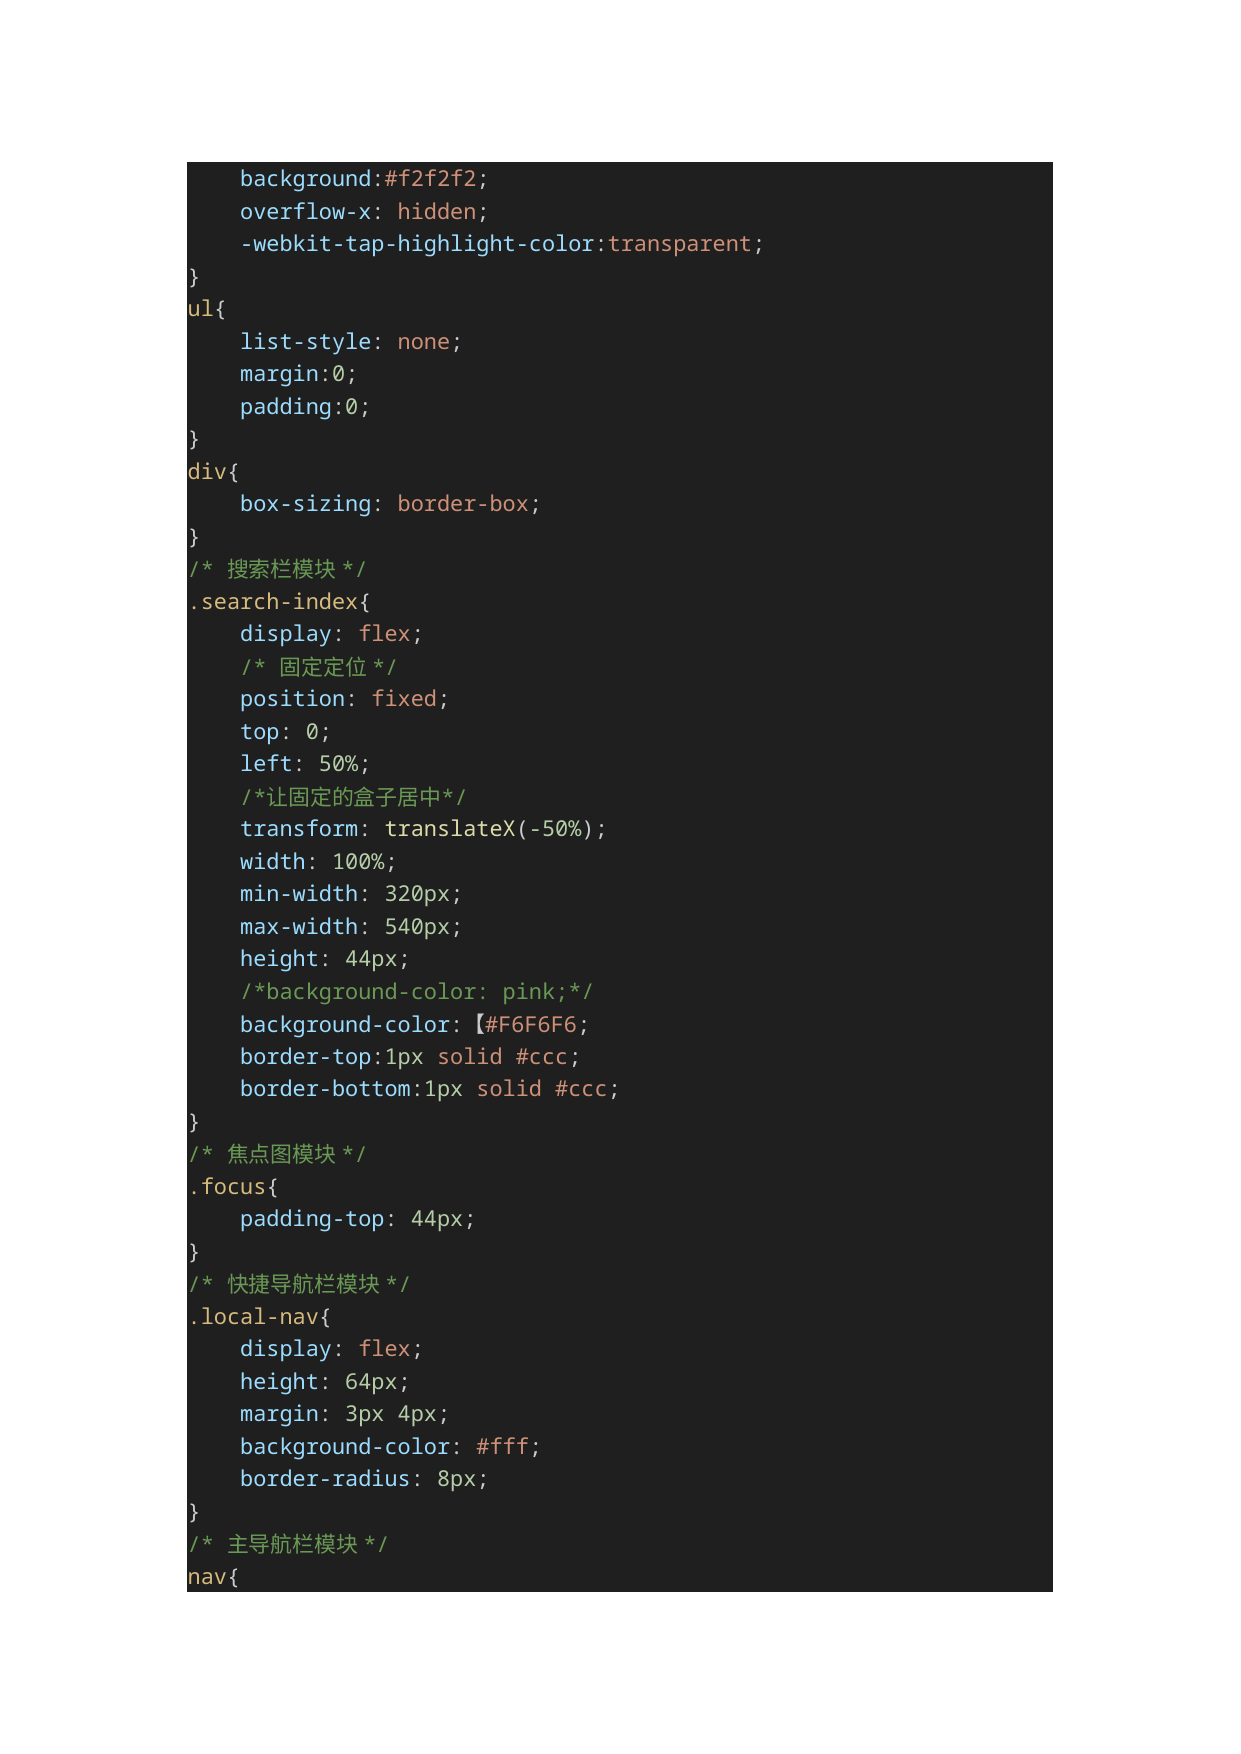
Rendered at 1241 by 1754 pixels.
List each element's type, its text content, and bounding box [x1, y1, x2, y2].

text height: 44px; [187, 942, 1053, 974]
text margin: 3px 4px; [187, 1397, 1053, 1429]
text padding-top: 44px; [187, 1202, 1053, 1234]
text position: fixed; [187, 682, 1053, 714]
text margin:0; [187, 357, 1053, 389]
text } [187, 1494, 1053, 1527]
text display: flex; [187, 1332, 1053, 1364]
text div{ [187, 454, 1053, 487]
text /* 快捷导航栏模块 */ [187, 1267, 1053, 1299]
text height: 64px; [187, 1364, 1053, 1397]
text nav{ [187, 1559, 1053, 1592]
text left: 50%; [187, 747, 1053, 779]
text display: flex; [187, 617, 1053, 649]
text } [187, 1234, 1053, 1267]
text min-width: 320px; [187, 877, 1053, 909]
text max-width: 540px; [187, 909, 1053, 942]
text /* 焦点图模块 */ [187, 1137, 1053, 1169]
text /* 搜索栏模块 */ [187, 552, 1053, 584]
text background-color: #fff; [187, 1429, 1053, 1462]
text } [187, 1104, 1053, 1137]
text /*让固定的盒子居中*/ [187, 779, 1053, 812]
text } [187, 259, 1053, 292]
text } [187, 519, 1053, 552]
text ul{ [187, 292, 1053, 324]
text -webkit-tap-highlight-color:transparent; [187, 227, 1053, 259]
text overflow-x: hidden; [187, 194, 1053, 227]
text box-sizing: border-box; [187, 487, 1053, 519]
text list-style: none; [187, 324, 1053, 357]
text background:#f2f2f2; [187, 162, 1053, 194]
text .search-index{ [187, 584, 1053, 617]
text top: 0; [187, 714, 1053, 747]
text border-top:1px solid #ccc; [187, 1039, 1053, 1072]
text transform: translateX(-50%); [187, 812, 1053, 844]
text width: 100%; [187, 844, 1053, 877]
text border-radius: 8px; [187, 1462, 1053, 1494]
text .local-nav{ [187, 1299, 1053, 1332]
text /* 固定定位 */ [187, 649, 1053, 682]
text /*background-color: pink;*/ [187, 974, 1053, 1007]
text .focus{ [187, 1169, 1053, 1202]
text /* 主导航栏模块 */ [187, 1527, 1053, 1559]
text background-color:【#F6F6F6; [187, 1007, 1053, 1039]
text border-bottom:1px solid #ccc; [187, 1072, 1053, 1104]
text } [187, 422, 1053, 454]
text padding:0; [187, 389, 1053, 422]
